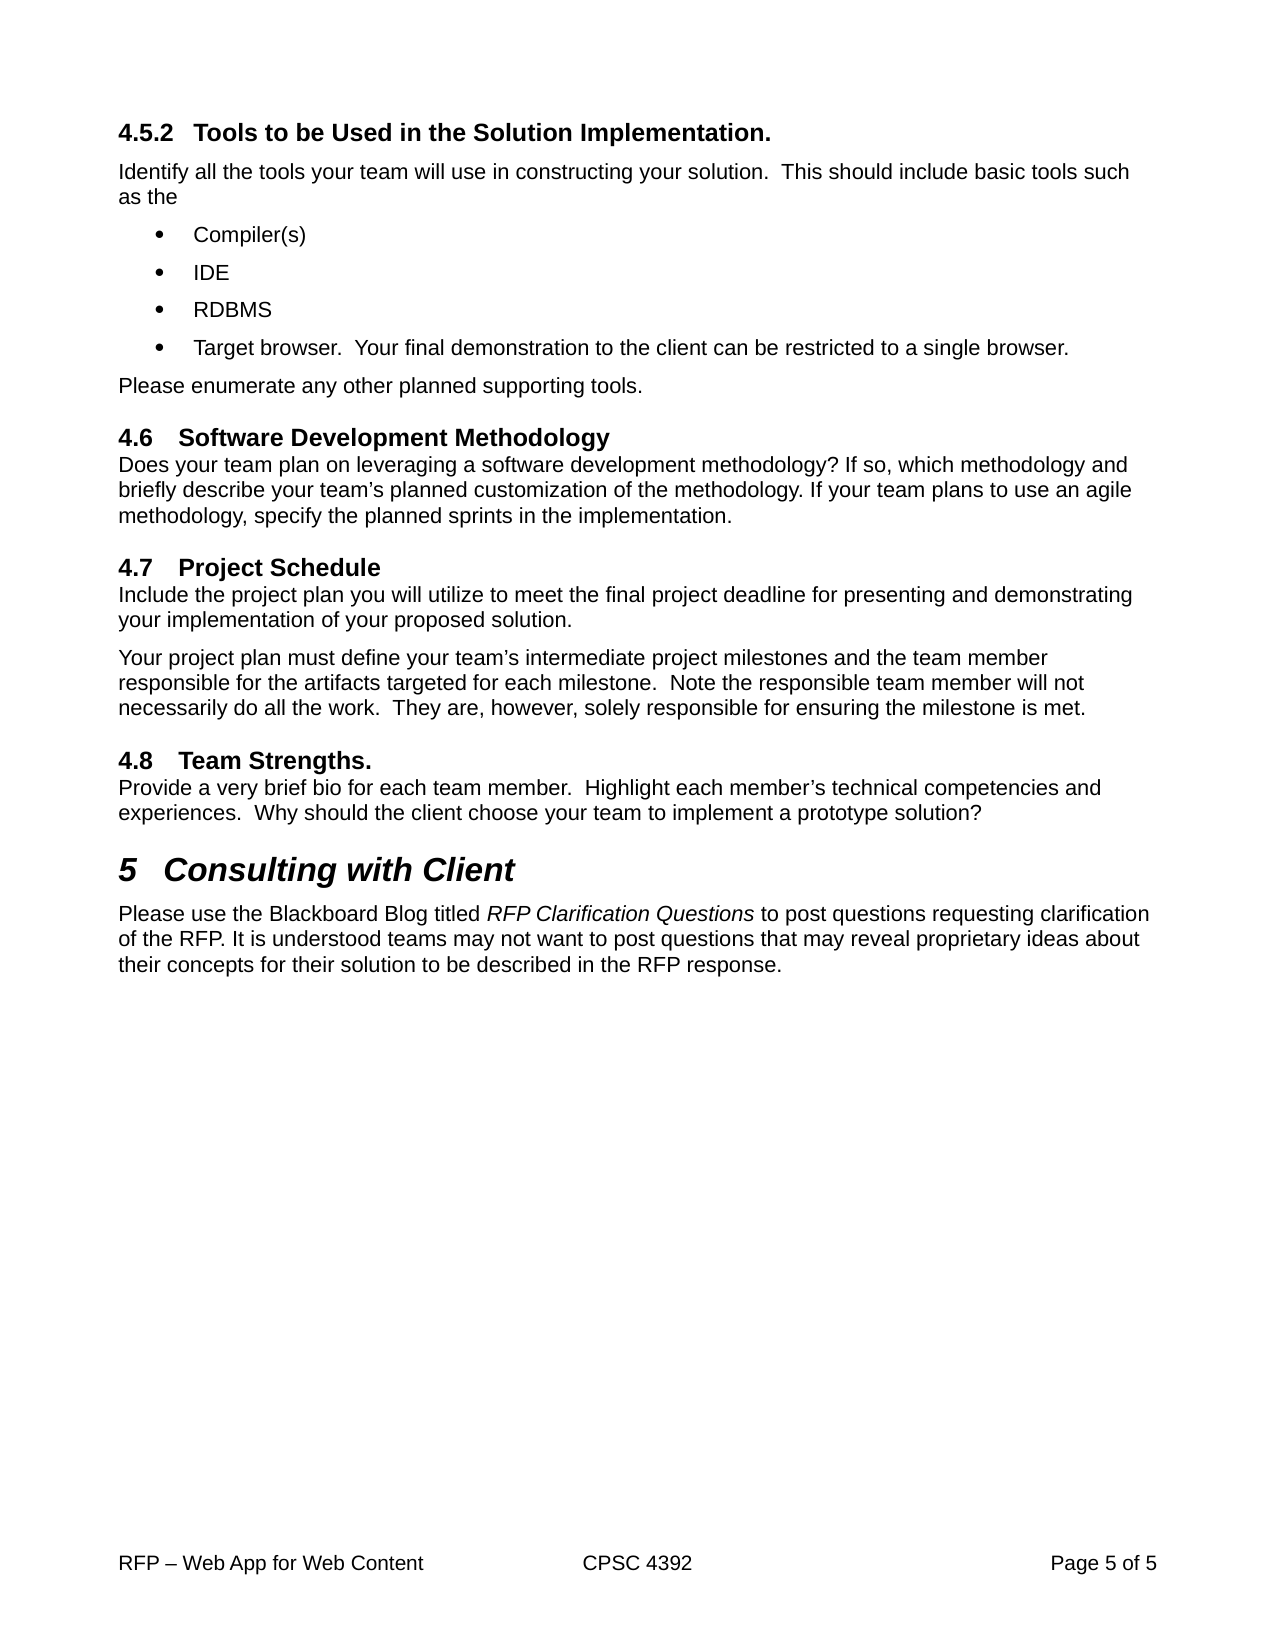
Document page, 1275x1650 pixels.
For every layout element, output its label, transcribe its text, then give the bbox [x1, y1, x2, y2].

text Provide a very brief bio for each team member. Highlight each member’s technical competencies and experiences. Why should the client choose your team to implement a prototype solution? [118, 775, 1157, 825]
text Please enumerate any other planned supporting tools. [118, 373, 1157, 398]
list Target browser. Your final demonstration to the client can be restricted to a single browser. [156, 335, 1157, 360]
text Your project plan must define your team’s intermediate project milestones and the team member responsible for the artifacts targeted for each milestone. Note the responsible team member will not necessarily do all the work. They are, however, solely responsible for ensuring the milestone is met. [118, 645, 1157, 721]
text Include the project plan you will utilize to meet the final project deadline for presenting and demonstrating your implementation of your proposed solution. [118, 582, 1157, 632]
subtitle Project Schedule [118, 553, 1157, 582]
text Identify all the tools your team will use in constructing your solution. This should include basic tools such as the [118, 159, 1157, 209]
subtitle Team Strengths. [118, 746, 1157, 775]
subtitle Software Development Methodology [118, 423, 1157, 452]
list RDBMS [156, 297, 1157, 322]
subtitle Tools to be Used in the Solution Implementation. [118, 118, 1157, 147]
subtitle Consulting with Client [118, 850, 1157, 889]
text Please use the Blackboard Blog titled RFP Clarification Questions to post questions requesting clarification of the RFP. It is understood teams may not want to post questions that may reveal proprietary ideas about their concepts for their solution to be described in the RFP response. [118, 901, 1157, 977]
text Does your team plan on leveraging a software development methodology? If so, which methodology and briefly describe your team’s planned customization of the methodology. If your team plans to use an agile methodology, specify the planned sprints in the implementation. [118, 452, 1157, 528]
list IDE [156, 259, 1157, 285]
list Compiler(s) [156, 222, 1157, 247]
